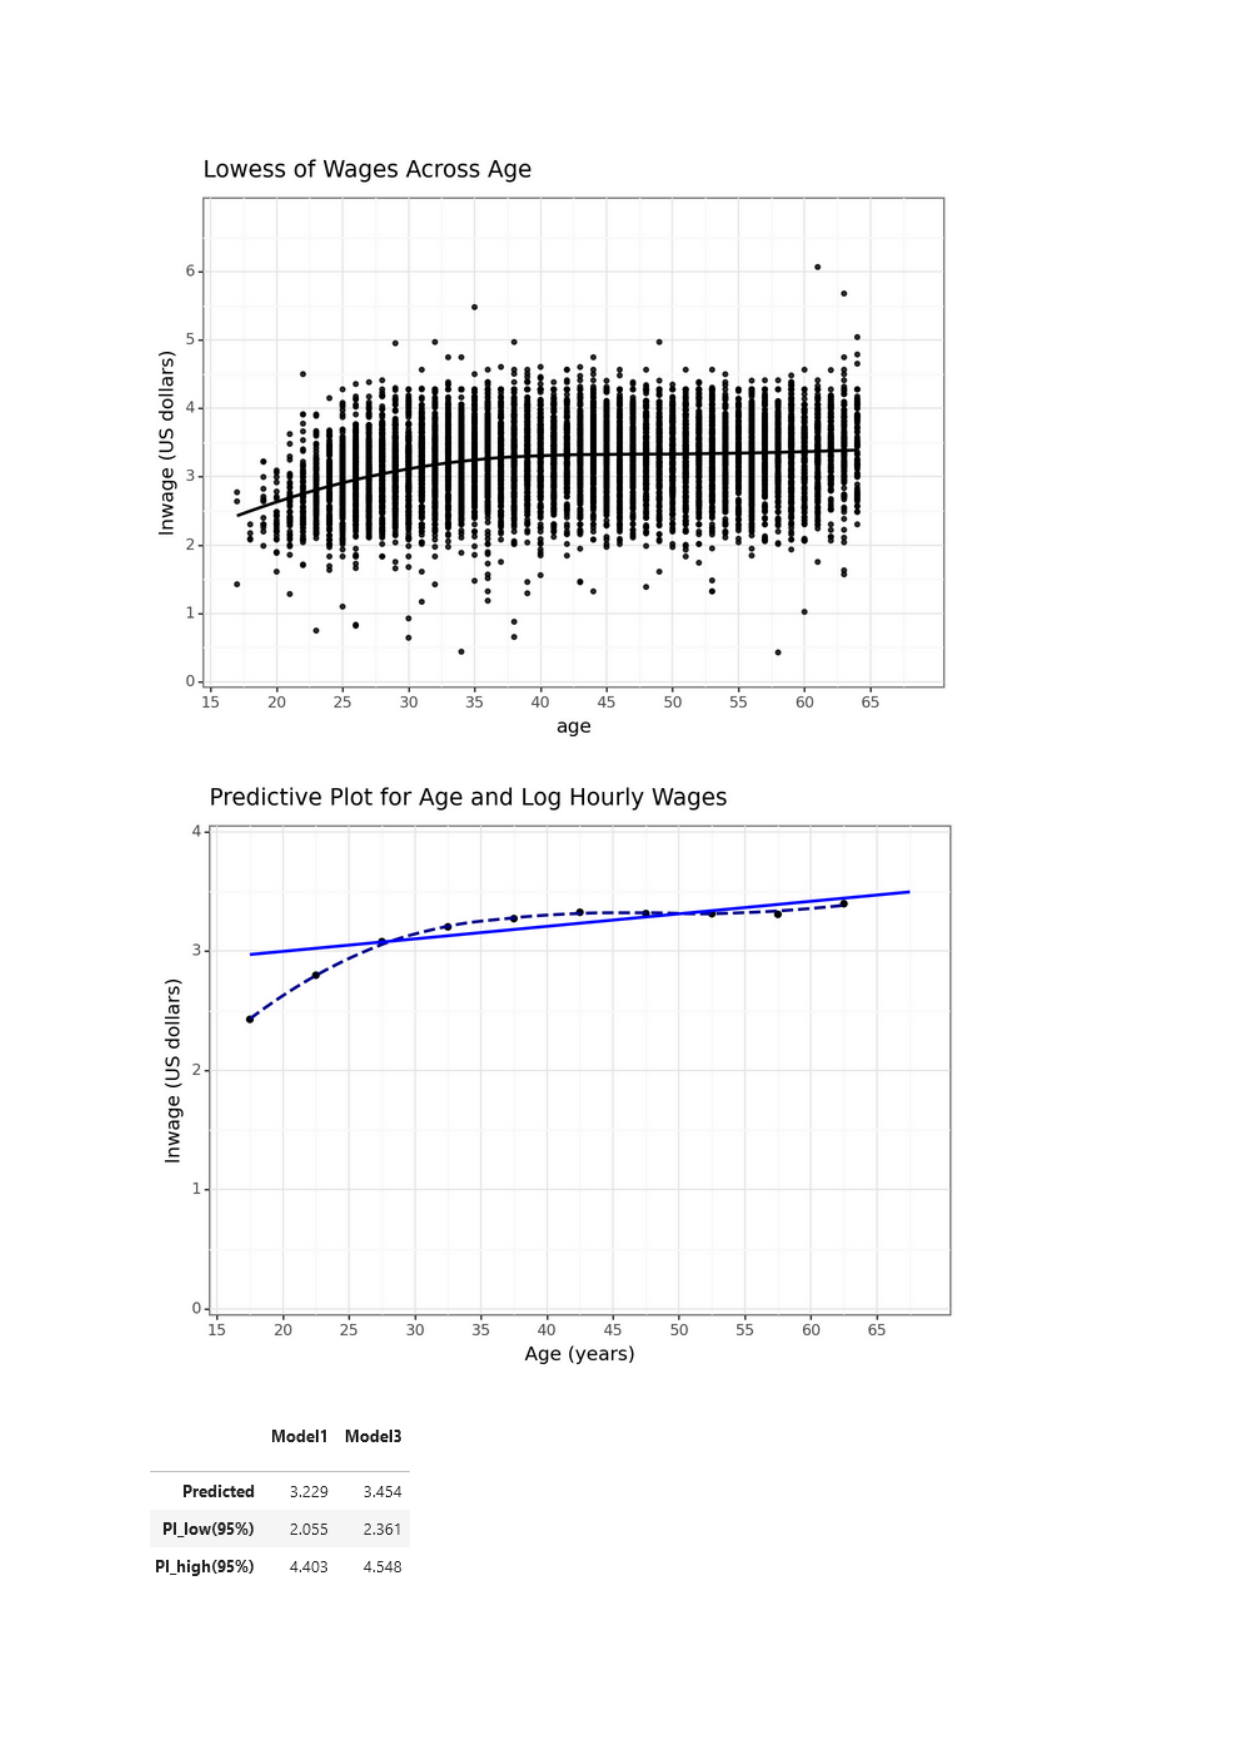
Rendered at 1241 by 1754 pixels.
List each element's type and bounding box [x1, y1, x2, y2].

picture [150, 150, 962, 749]
picture [150, 777, 976, 1388]
picture [150, 1416, 416, 1595]
